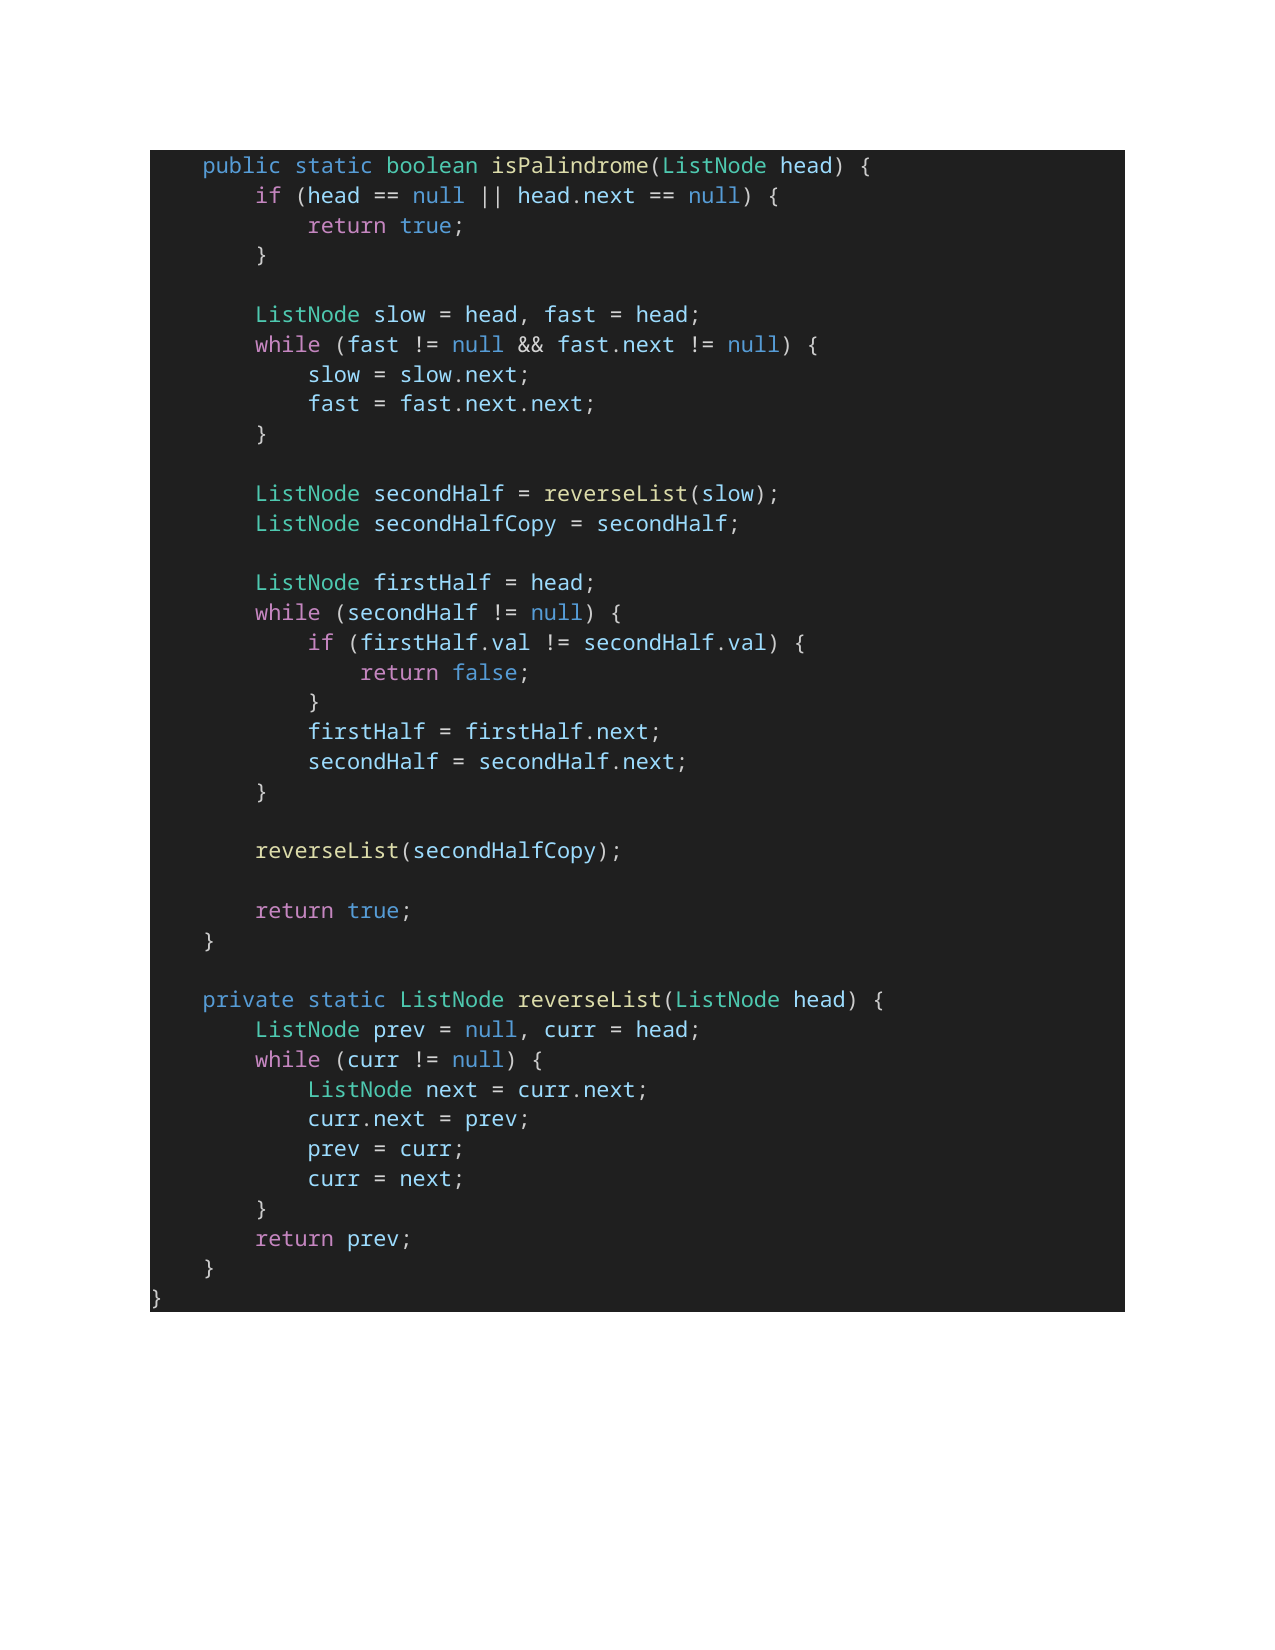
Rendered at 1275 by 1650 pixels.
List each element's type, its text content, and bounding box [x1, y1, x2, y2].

text } [150, 239, 1125, 269]
text ListNode prev = null, curr = head; [150, 1014, 1125, 1044]
text prev = curr; [150, 1133, 1125, 1163]
text while (secondHalf != null) { [150, 597, 1125, 627]
text firstHalf = firstHalf.next; [150, 716, 1125, 746]
text ListNode secondHalf = reverseList(slow); [150, 478, 1125, 507]
text return prev; [150, 1222, 1125, 1252]
text } [150, 686, 1125, 716]
text return true; [150, 209, 1125, 239]
text curr = next; [150, 1163, 1125, 1193]
text } [150, 776, 1125, 805]
text curr.next = prev; [150, 1103, 1125, 1133]
text } [150, 418, 1125, 448]
text return false; [150, 656, 1125, 686]
text while (fast != null && fast.next != null) { [150, 329, 1125, 358]
text ListNode next = curr.next; [150, 1073, 1125, 1103]
text if (head == null || head.next == null) { [150, 180, 1125, 209]
text return true; [150, 895, 1125, 924]
text slow = slow.next; [150, 358, 1125, 388]
text } [150, 924, 1125, 954]
text ListNode secondHalfCopy = secondHalf; [150, 507, 1125, 537]
text secondHalf = secondHalf.next; [150, 746, 1125, 776]
text } [150, 1193, 1125, 1222]
text private static ListNode reverseList(ListNode head) { [150, 984, 1125, 1014]
text ListNode firstHalf = head; [150, 567, 1125, 597]
text if (firstHalf.val != secondHalf.val) { [150, 627, 1125, 656]
text } [150, 1282, 1125, 1312]
text ListNode slow = head, fast = head; [150, 299, 1125, 329]
text fast = fast.next.next; [150, 388, 1125, 418]
text reverseList(secondHalfCopy); [150, 835, 1125, 865]
text public static boolean isPalindrome(ListNode head) { [150, 150, 1125, 180]
text while (curr != null) { [150, 1044, 1125, 1073]
text } [150, 1252, 1125, 1282]
